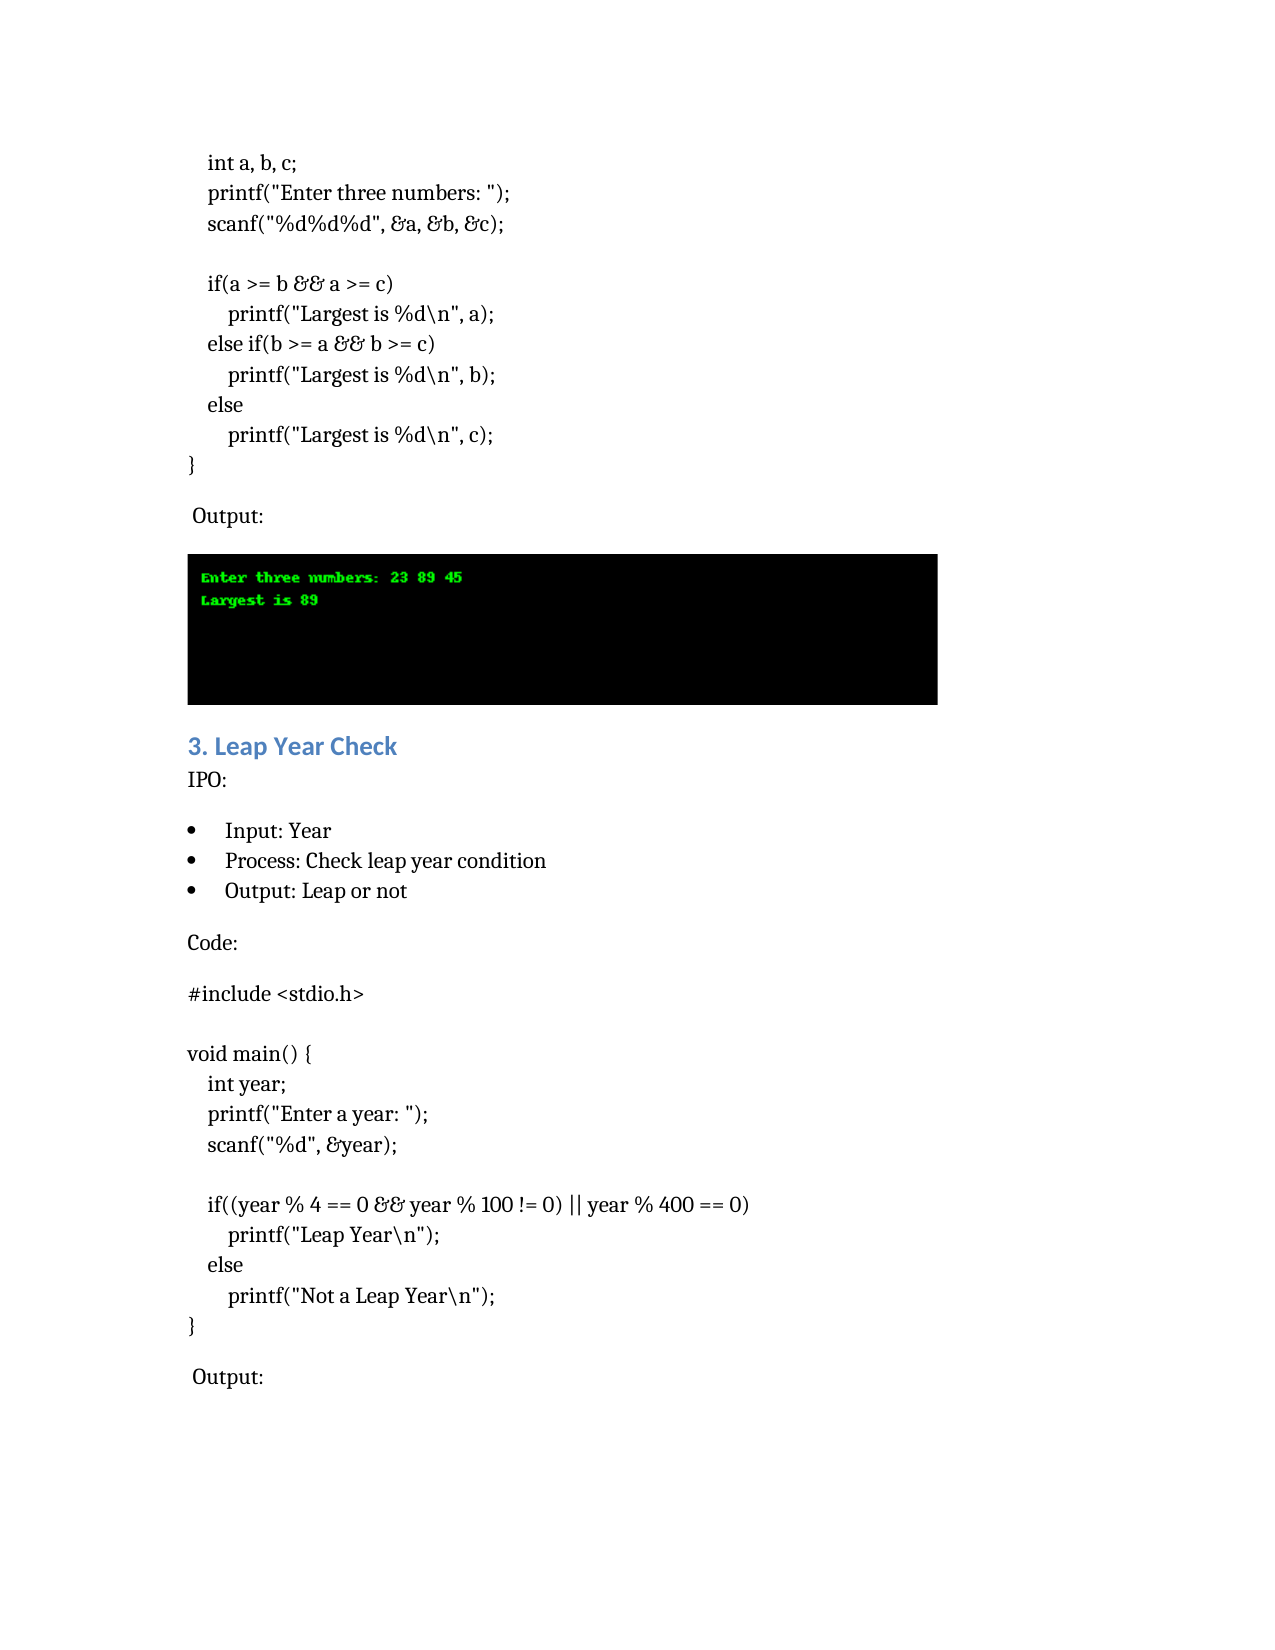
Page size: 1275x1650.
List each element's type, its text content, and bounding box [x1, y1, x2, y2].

list Output: Leap or not [187, 878, 1087, 904]
text Output: [187, 503, 1087, 529]
list Input: Year [187, 818, 1087, 844]
text Code: [187, 929, 1087, 956]
subtitle 3. Leap Year Check [187, 729, 1087, 762]
text IPO: [187, 767, 1087, 793]
picture [187, 554, 938, 705]
text #include <stdio.h> void main() { int year; printf("Enter a year: "); scanf("%d", &year); if((year % 4 == 0 && year % 100 != 0) || year % 400 == 0) printf("Leap Year\n"); else printf("Not a Leap Year\n"); } [187, 980, 1087, 1339]
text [187, 150, 1087, 478]
list Process: Check leap year condition [187, 848, 1087, 874]
text Output: [187, 1364, 1087, 1390]
